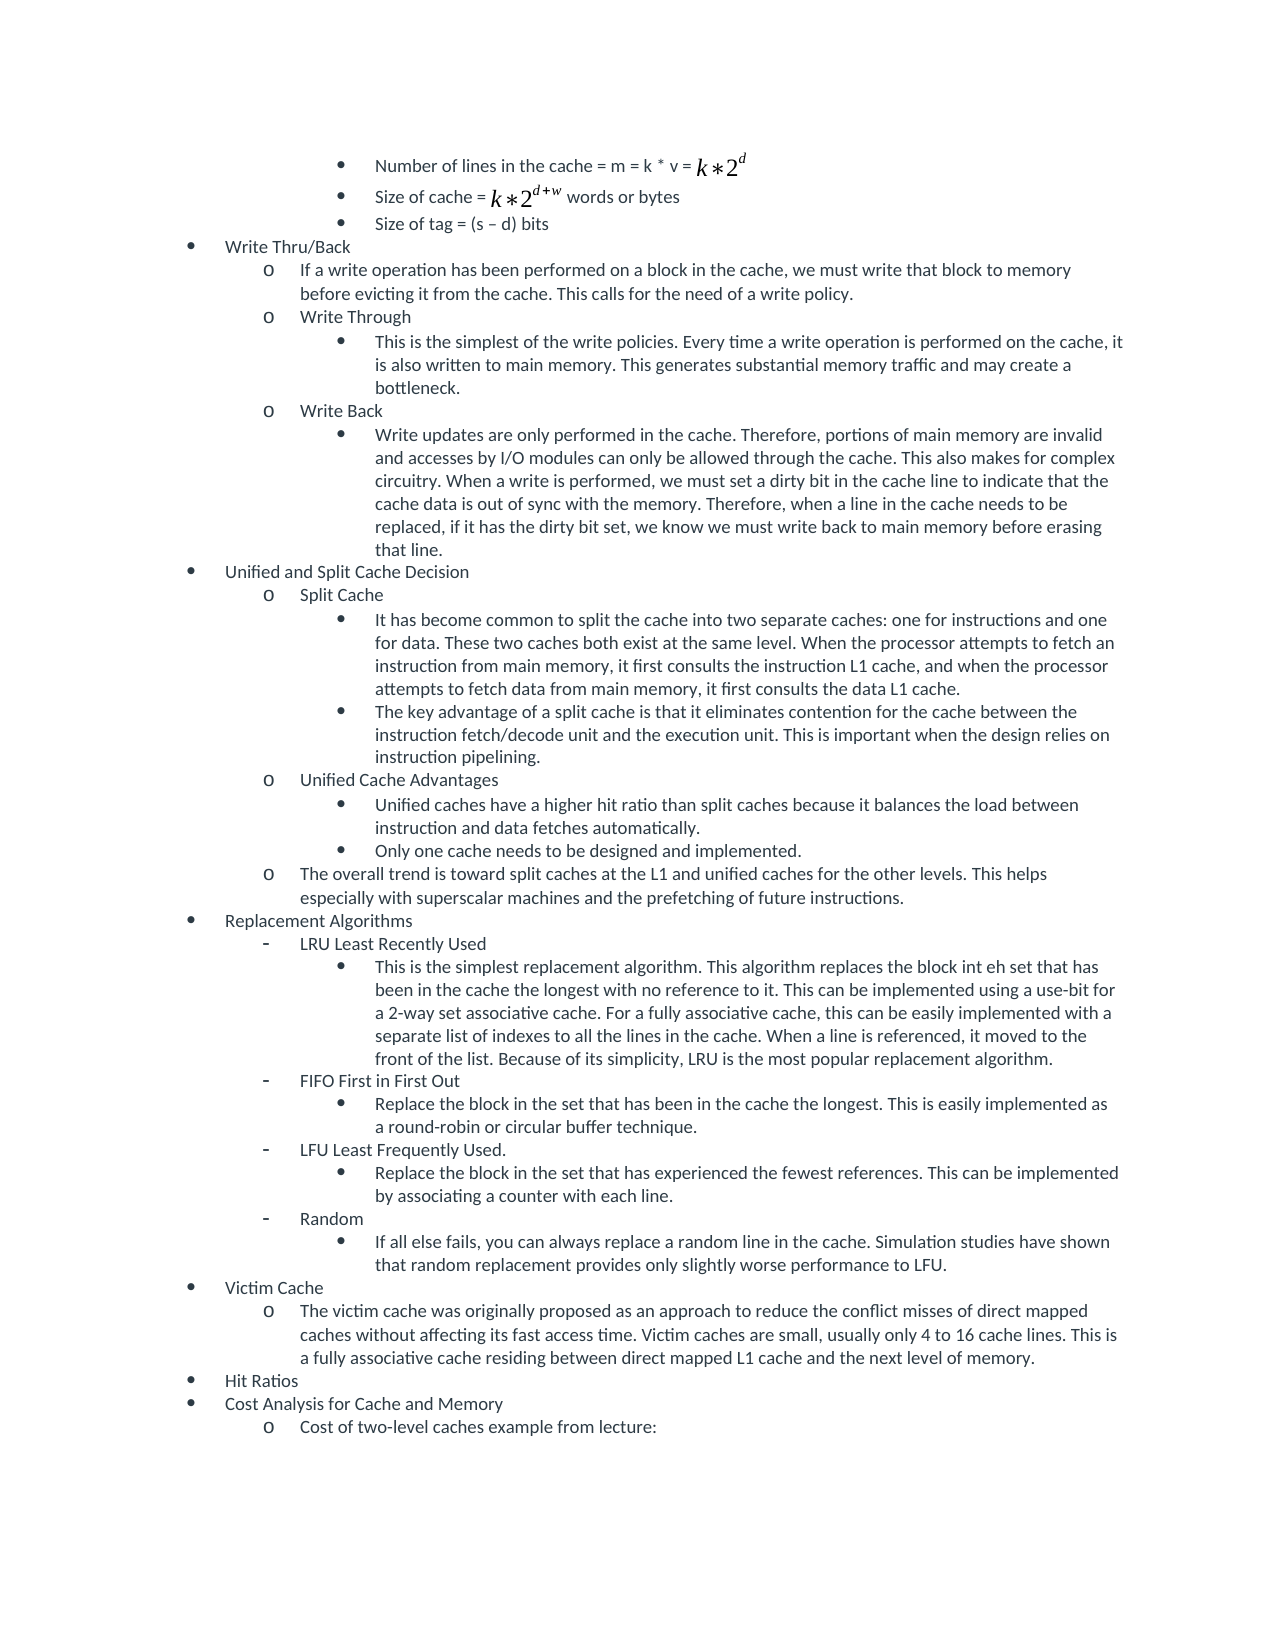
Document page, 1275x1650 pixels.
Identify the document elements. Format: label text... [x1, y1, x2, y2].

list Cost Analysis for Cache and Memory [187, 1392, 1125, 1415]
list This is the simplest of the write policies. Every time a write operation is performed on the cache, it is also written to main memory. This generates substantial memory traffic and may create a bottleneck. [337, 330, 1125, 399]
list Random [262, 1207, 1125, 1230]
list Split Cache [262, 584, 1125, 608]
list Victim Cache [187, 1276, 1125, 1299]
list Size of cache = words or bytes [337, 181, 1125, 212]
list The overall trend is toward split caches at the L1 and unified caches for the other levels. This helps especially with superscalar machines and the prefetching of future instructions. [262, 862, 1125, 909]
list Number of lines in the cache = m = k * v = [337, 150, 1125, 181]
list LRU Least Recently Used [262, 932, 1125, 955]
list FIFO First in First Out [262, 1069, 1125, 1092]
list Write Through [262, 306, 1125, 330]
list Write Back [262, 399, 1125, 423]
list Hit Ratios [187, 1369, 1125, 1392]
list Write updates are only performed in the cache. Therefore, portions of main memory are invalid and accesses by I/O modules can only be allowed through the cache. This also makes for complex circuitry. When a write is performed, we must set a dirty bit in the cache line to indicate that the cache data is out of sync with the memory. Therefore, when a line in the cache needs to be replaced, if it has the dirty bit set, we know we must write back to main memory before erasing that line. [337, 423, 1125, 561]
list This is the simplest replacement algorithm. This algorithm replaces the block int eh set that has been in the cache the longest with no reference to it. This can be implemented using a use-bit for a 2-way set associative cache. For a fully associative cache, this can be easily implemented with a separate list of indexes to all the lines in the cache. When a line is referenced, it moved to the front of the list. Because of its simplicity, LRU is the most popular replacement algorithm. [337, 955, 1125, 1069]
list LFU Least Frequently Used. [262, 1138, 1125, 1161]
list The key advantage of a split cache is that it eliminates contention for the cache between the instruction fetch/decode unit and the execution unit. This is important when the design relies on instruction pipelining. [337, 700, 1125, 768]
list The victim cache was originally proposed as an approach to reduce the conflict misses of direct mapped caches without affecting its fast access time. Victim caches are small, usually only 4 to 16 cache lines. This is a fully associative cache residing between direct mapped L1 cache and the next level of memory. [262, 1299, 1125, 1369]
list Unified caches have a higher hit ratio than split caches because it balances the load between instruction and data fetches automatically. [337, 793, 1125, 839]
list Replace the block in the set that has been in the cache the longest. This is easily implemented as a round-robin or circular buffer technique. [337, 1092, 1125, 1138]
list Replacement Algorithms [187, 909, 1125, 932]
list If a write operation has been performed on a block in the cache, we must write that block to memory before evicting it from the cache. This calls for the need of a write policy. [262, 258, 1125, 306]
list Unified and Split Cache Decision [187, 561, 1125, 584]
list Unified Cache Advantages [262, 768, 1125, 793]
list Write Thru/Back [187, 235, 1125, 258]
list It has become common to split the cache into two separate caches: one for instructions and one for data. These two caches both exist at the same level. When the processor attempts to fetch an instruction from main memory, it first consults the instruction L1 cache, and when the processor attempts to fetch data from main memory, it first consults the data L1 cache. [337, 608, 1125, 700]
list Size of tag = (s – d) bits [337, 212, 1125, 235]
list Replace the block in the set that has experienced the fewest references. This can be implemented by associating a counter with each line. [337, 1161, 1125, 1207]
list Cost of two-level caches example from lecture: [262, 1415, 1125, 1439]
list If all else fails, you can always replace a random line in the cache. Simulation studies have shown that random replacement provides only slightly worse performance to LFU. [337, 1230, 1125, 1276]
list Only one cache needs to be designed and implemented. [337, 839, 1125, 862]
